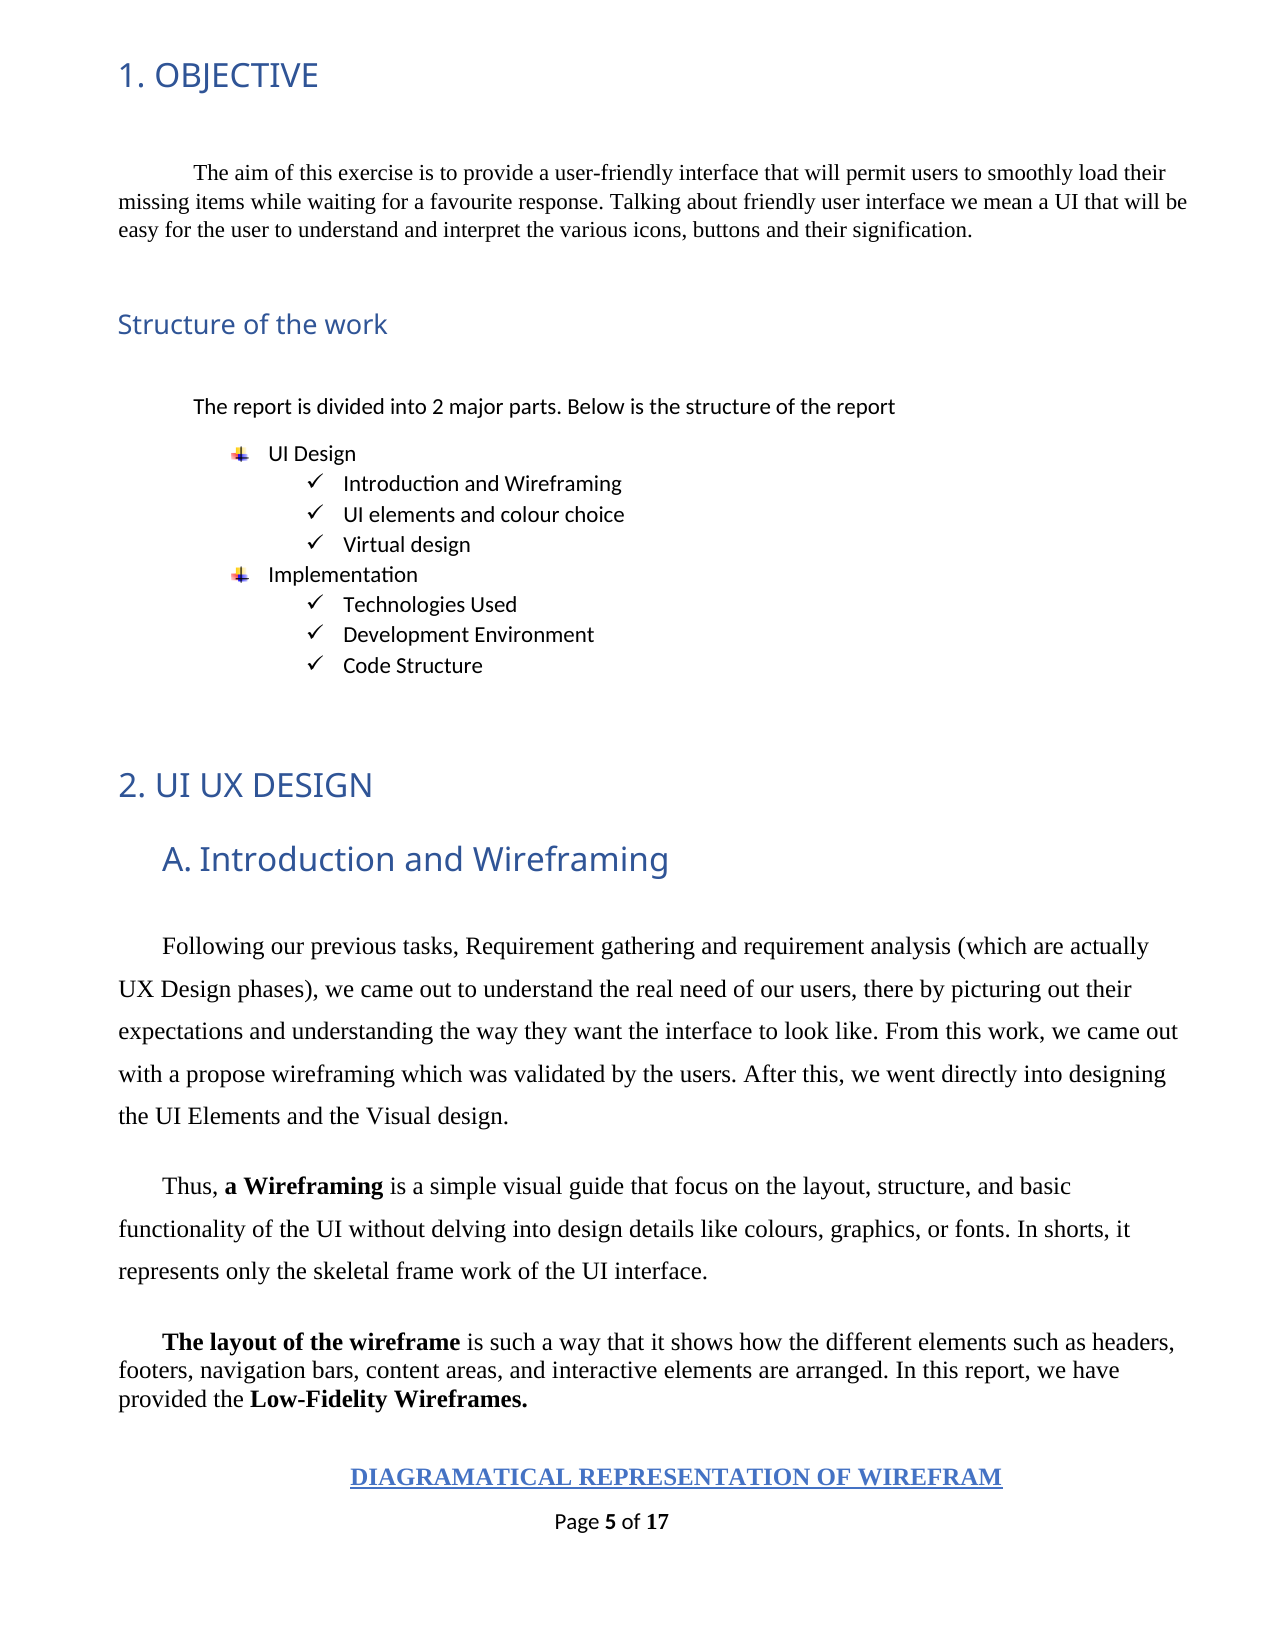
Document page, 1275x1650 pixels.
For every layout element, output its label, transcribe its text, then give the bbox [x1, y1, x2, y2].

list Technologies Used [306, 590, 1191, 618]
list UI elements and colour choice [306, 500, 1191, 528]
text Thus, a Wireframing is a simple visual guide that focus on the layout, structure, and basic functionality of the UI without delving into design details like colours, graphics, or fonts. In shorts, it represents only the skeletal frame work of the UI interface. [118, 1171, 1191, 1285]
subtitle 1. OBJECTIVE [117, 52, 1191, 98]
text The aim of this exercise is to provide a user-friendly interface that will permit users to smoothly load their missing items while waiting for a favourite response. Talking about friendly user interface we mean a UI that will be easy for the user to understand and interpret the various icons, buttons and their signification. [118, 159, 1191, 243]
list UI Design [231, 439, 1191, 467]
text The layout of the wireframe is such a way that it shows how the different elements such as headers, footers, navigation bars, content areas, and interactive elements are arranged. In this report, we have provided the Low-Fidelity Wireframes. [118, 1327, 1191, 1413]
text DIAGRAMATICAL REPRESENTATION OF WIREFRAM [118, 1462, 1191, 1491]
subtitle 2. UI UX DESIGN [118, 761, 1191, 807]
list Code Structure [306, 651, 1191, 679]
picture [231, 445, 249, 462]
subtitle Introduction and Wireframing [162, 835, 1191, 881]
picture [231, 565, 249, 583]
list Introduction and Wireframing [306, 469, 1191, 498]
text Following our previous tasks, Requirement gathering and requirement analysis (which are actually UX Design phases), we came out to understand the real need of our users, there by picturing out their expectations and understanding the way they want the interface to look like. From this work, we came out with a propose wireframing which was validated by the users. After this, we went directly into designing the UI Elements and the Visual design. [118, 931, 1191, 1130]
list Virtual design [306, 530, 1191, 558]
list Implementation [231, 560, 1191, 588]
list Development Environment [306, 621, 1191, 649]
text The report is divided into 2 major parts. Below is the structure of the report [118, 392, 1191, 421]
subtitle Structure of the work [117, 306, 1191, 343]
